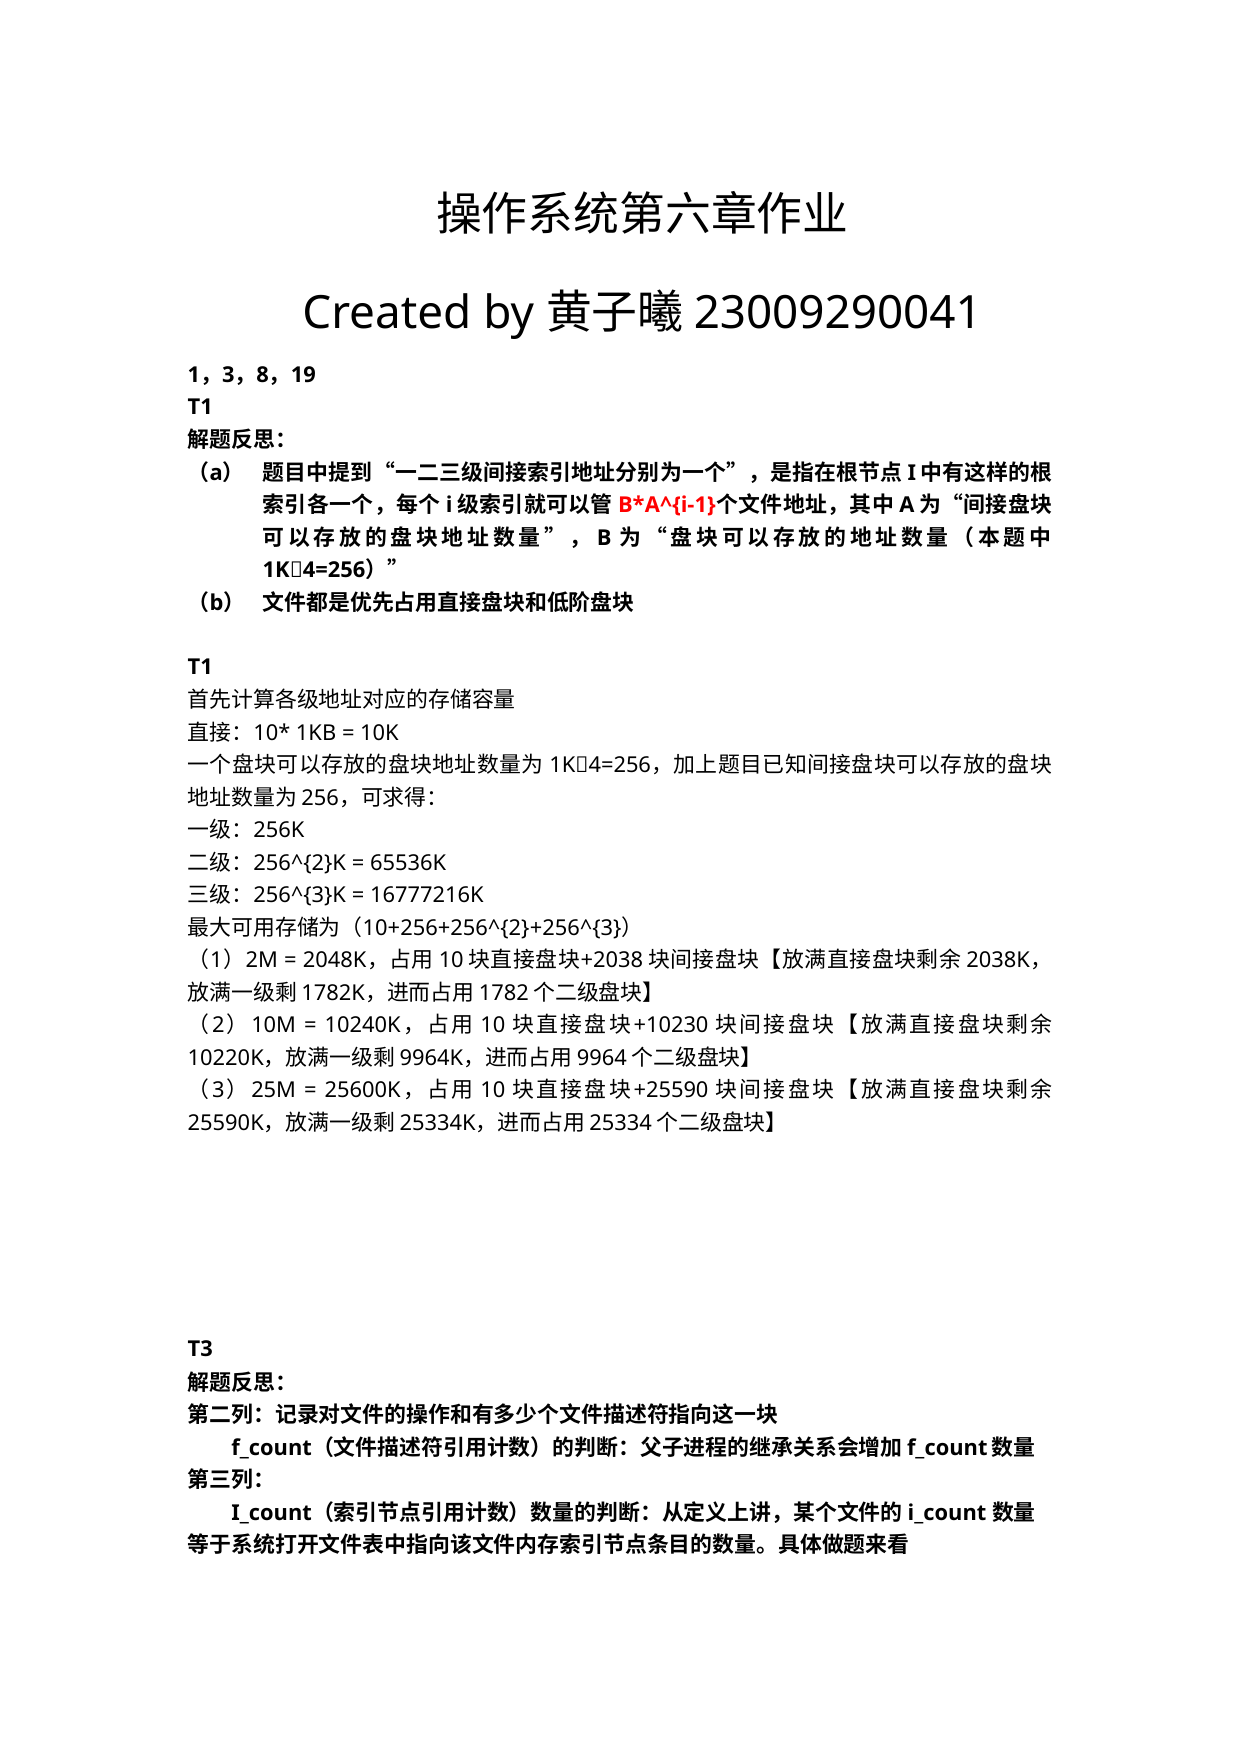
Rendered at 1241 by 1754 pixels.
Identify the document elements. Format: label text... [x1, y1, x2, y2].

text 首先计算各级地址对应的存储容量 [187, 682, 1053, 714]
list 文件都是优先占用直接盘块和低阶盘块 [187, 584, 1053, 617]
list 题目中提到“一二三级间接索引地址分别为一个”，是指在根节点I中有这样的根索引各一个，每个i级索引就可以管B*A^{i-1}个文件地址，其中A为“间接盘块可以存放的盘块地址数量”，B为“盘块可以存放的地址数量（本题中1K➗4=256）” [187, 454, 1053, 584]
text 第二列：记录对文件的操作和有多少个文件描述符指向这一块 [187, 1397, 1053, 1429]
text 二级：256^{2}K = 65536K [187, 844, 1053, 877]
text Created by 黄子曦 23009290041 [187, 259, 1053, 357]
text 1，3，8，19 [187, 357, 1053, 389]
text （2）10M = 10240K，占用10块直接盘块+10230块间接盘块【放满直接盘块剩余10220K，放满一级剩9964K，进而占用9964个二级盘块】 [187, 1007, 1053, 1072]
text （1）2M = 2048K，占用10块直接盘块+2038块间接盘块【放满直接盘块剩余2038K，放满一级剩1782K，进而占用1782个二级盘块】 [187, 942, 1053, 1007]
text 解题反思： [187, 1364, 1053, 1397]
text 第三列： [187, 1462, 1053, 1494]
text （3）25M = 25600K，占用10块直接盘块+25590块间接盘块【放满直接盘块剩余25590K，放满一级剩25334K，进而占用25334个二级盘块】 [187, 1072, 1053, 1137]
text 操作系统第六章作业 [187, 162, 1053, 259]
text T1 [187, 389, 1053, 422]
text 三级：256^{3}K = 16777216K [187, 877, 1053, 909]
text 最大可用存储为（10+256+256^{2}+256^{3}） [187, 909, 1053, 942]
text 一个盘块可以存放的盘块地址数量为1K➗4=256，加上题目已知间接盘块可以存放的盘块地址数量为256，可求得： [187, 747, 1053, 812]
text f_count（文件描述符引用计数）的判断：父子进程的继承关系会增加f_count数量 [187, 1429, 1053, 1462]
text I_count（索引节点引用计数）数量的判断：从定义上讲，某个文件的 i_count 数量等于系统打开文件表中指向该文件内存索引节点条目的数量。具体做题来看 [187, 1494, 1053, 1559]
text T3 [187, 1332, 1053, 1364]
text 解题反思： [187, 422, 1053, 454]
text 直接：10* 1KB = 10K [187, 714, 1053, 747]
text T1 [187, 649, 1053, 682]
text 一级：256K [187, 812, 1053, 844]
